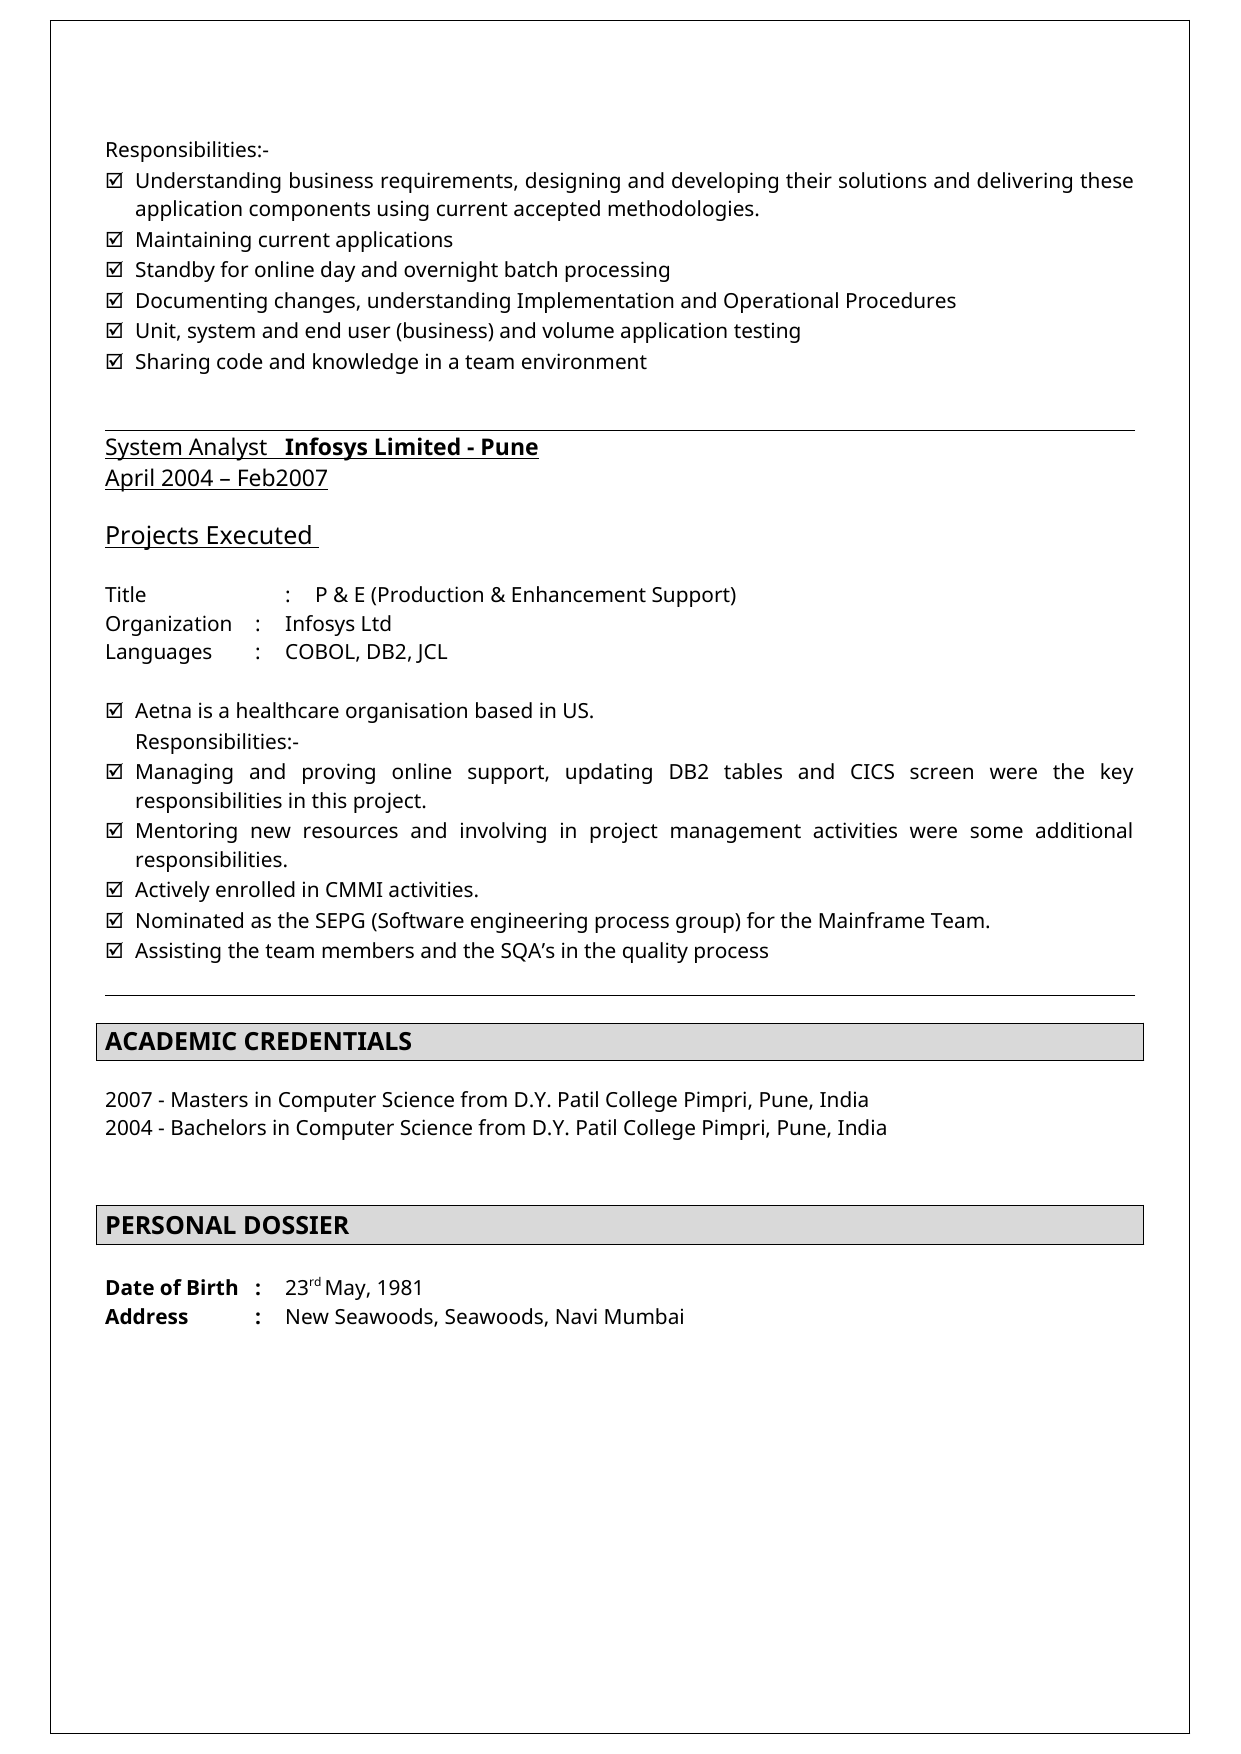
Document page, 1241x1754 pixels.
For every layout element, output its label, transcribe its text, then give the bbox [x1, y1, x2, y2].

text Organization : Infosys Ltd [105, 609, 1135, 637]
text Title : P & E (Production & Enhancement Support) [105, 581, 1135, 609]
text Date of Birth : 23rd May, 1981 [105, 1273, 1135, 1302]
list Standby for online day and overnight batch processing [105, 256, 1135, 284]
text 2004 - Bachelors in Computer Science from D.Y. Patil College Pimpri, Pune, India [105, 1113, 1135, 1142]
text Languages : COBOL, DB2, JCL [105, 637, 1135, 666]
text Address : New Seawoods, Seawoods, Navi Mumbai [105, 1302, 1135, 1330]
list Mentoring new resources and involving in project management activities were some additional responsibilities. [105, 816, 1135, 873]
list Maintaining current applications [105, 225, 1135, 253]
text Responsibilities:- [135, 727, 1135, 755]
text PERSONAL DOSSIER [97, 1206, 1143, 1244]
list Managing and proving online support, updating DB2 tables and CICS screen were the key responsibilities in this project. [105, 757, 1135, 814]
text 2007 - Masters in Computer Science from D.Y. Patil College Pimpri, Pune, India [105, 1085, 1135, 1113]
list Assisting the team members and the SQA’s in the quality process [105, 936, 1135, 965]
list Aetna is a healthcare organisation based in US. [105, 696, 1135, 725]
list Unit, system and end user (business) and volume application testing [105, 317, 1135, 345]
text April 2004 – Feb2007 [105, 462, 1135, 494]
text Responsibilities:- [105, 136, 1135, 164]
list Documenting changes, understanding Implementation and Operational Procedures [105, 286, 1135, 314]
text ACADEMIC CREDENTIALS [97, 1024, 1143, 1060]
list Sharing code and knowledge in a team environment [105, 347, 1135, 376]
list Understanding business requirements, designing and developing their solutions and delivering these application components using current accepted methodologies. [105, 166, 1135, 223]
list Nominated as the SEPG (Software engineering process group) for the Mainframe Team. [105, 906, 1135, 934]
text Projects Executed [105, 518, 1135, 552]
list Actively enrolled in CMMI activities. [105, 875, 1135, 904]
text System Analyst Infosys Limited - Pune [105, 431, 1135, 462]
